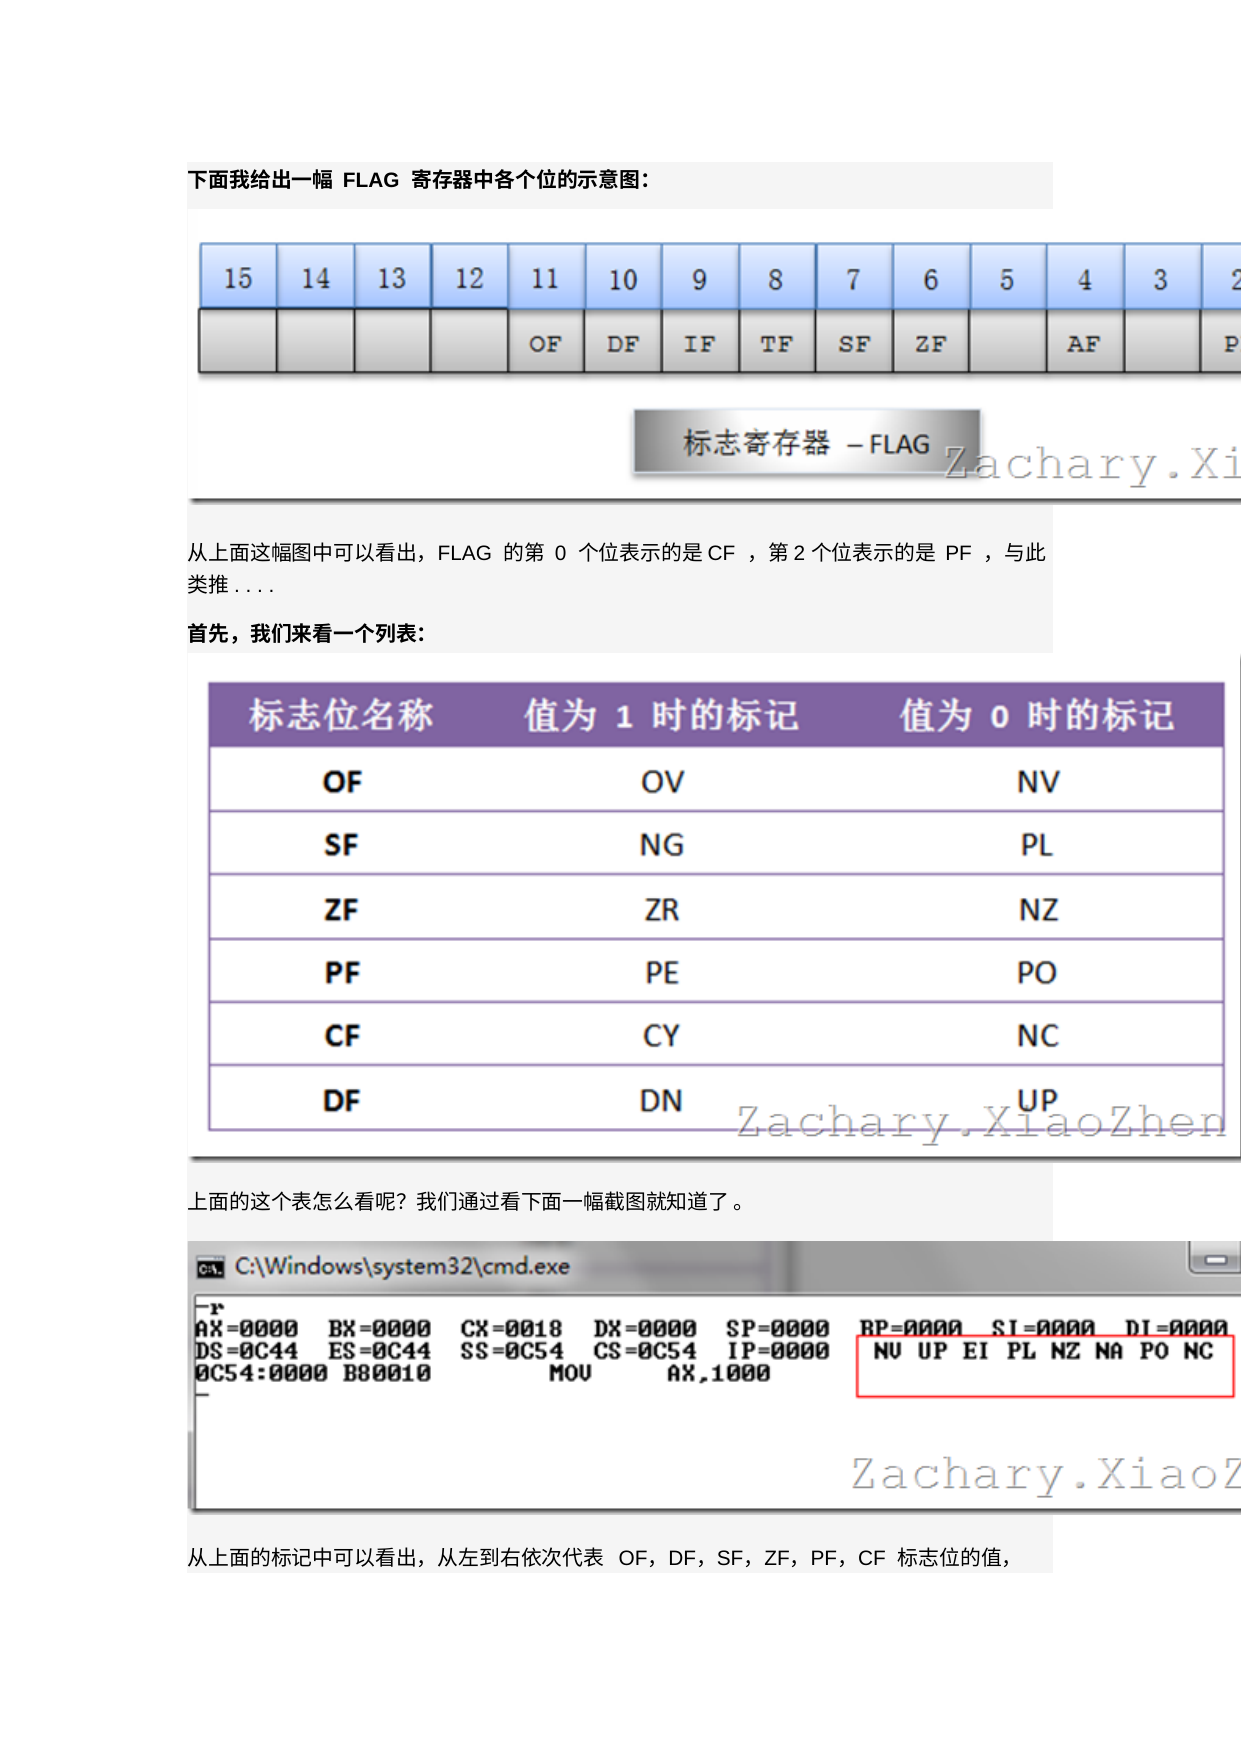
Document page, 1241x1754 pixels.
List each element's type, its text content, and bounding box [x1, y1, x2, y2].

text 首先，我们来看一个列表： [187, 616, 1053, 648]
picture [187, 209, 1241, 505]
text 从上面这幅图中可以看出，FLAG 的第 0 个位表示的是 CF ，第 2 个位表示的是 PF ，与此类推 . . . . [187, 535, 1053, 600]
picture [187, 1241, 1241, 1515]
text 上面的这个表怎么看呢？我们通过看下面一幅截图就知道了 。 [187, 1184, 1053, 1216]
text 从上面的标记中可以看出，从左到右依次代表 OF，DF，SF，ZF，PF，CF 标志位的值， [187, 1540, 1053, 1573]
picture [187, 653, 1241, 1163]
text 下面我给出一幅 FLAG 寄存器中各个位的示意图： [187, 162, 1053, 194]
